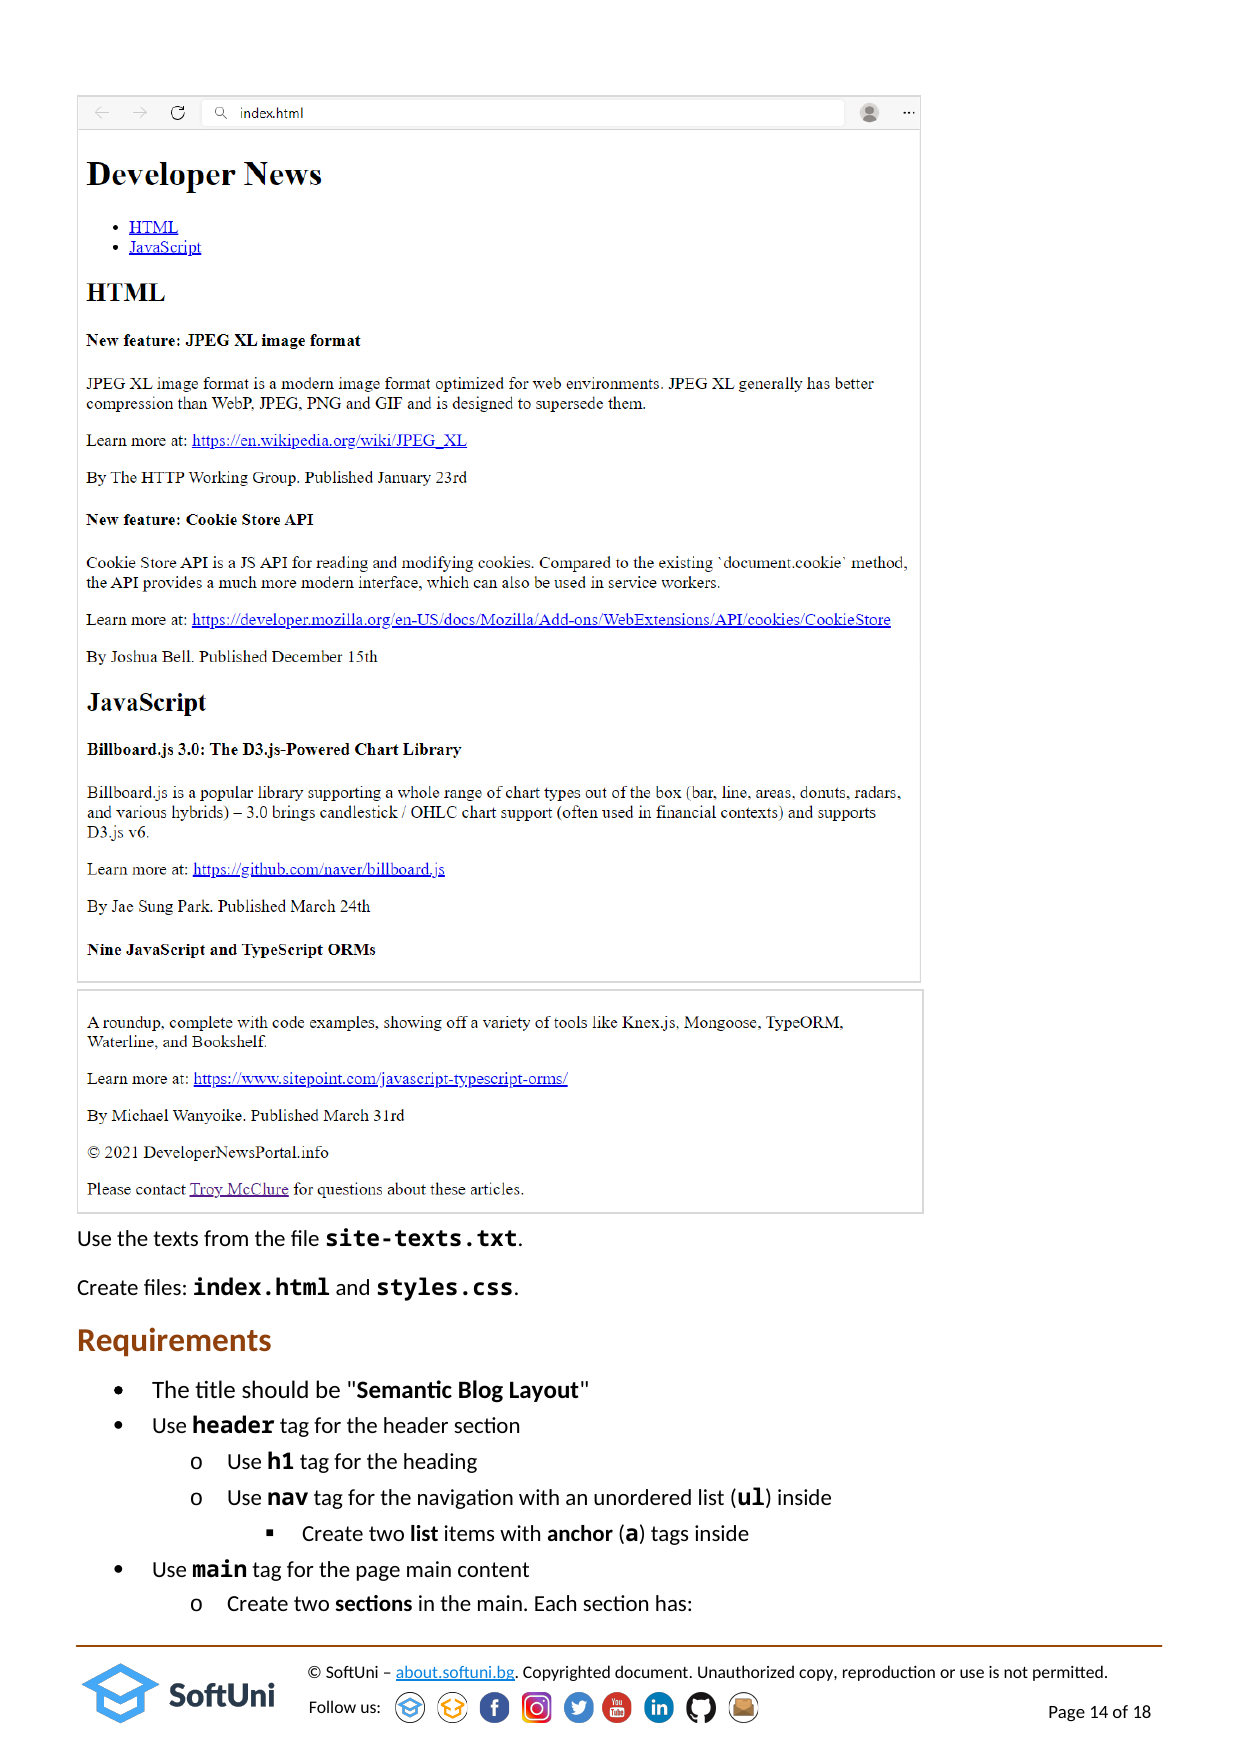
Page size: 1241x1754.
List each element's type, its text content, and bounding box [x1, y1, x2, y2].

picture [395, 1692, 425, 1723]
picture [437, 1692, 468, 1723]
list Use nav tag for the navigation with an unordered list (ul) inside [189, 1481, 1163, 1512]
picture [728, 1692, 759, 1723]
list Create two list items with anchor (a) tags inside [264, 1517, 1163, 1548]
picture [522, 1692, 552, 1723]
picture [78, 991, 922, 1212]
list Use header tag for the header section [114, 1409, 1163, 1440]
picture [564, 1692, 594, 1723]
text Use the texts from the file site-texts.txt. [77, 1222, 1163, 1253]
picture [665, 1692, 674, 1701]
picture [78, 97, 920, 981]
list Create two sections in the main. Each section has: [189, 1589, 1163, 1618]
picture [75, 1658, 281, 1729]
text Create files: index.html and styles.css. [77, 1270, 1163, 1302]
picture [644, 1692, 653, 1701]
list Use main tag for the page main content [114, 1553, 1163, 1584]
picture [686, 1692, 716, 1723]
picture [479, 1692, 510, 1723]
subtitle Requirements [77, 1319, 1163, 1359]
picture [658, 1705, 667, 1714]
picture [602, 1692, 632, 1723]
picture [644, 1714, 653, 1723]
list The title should be "Semantic Blog Layout" [114, 1374, 1163, 1404]
list Use h1 tag for the heading [189, 1445, 1163, 1476]
picture [665, 1714, 674, 1723]
